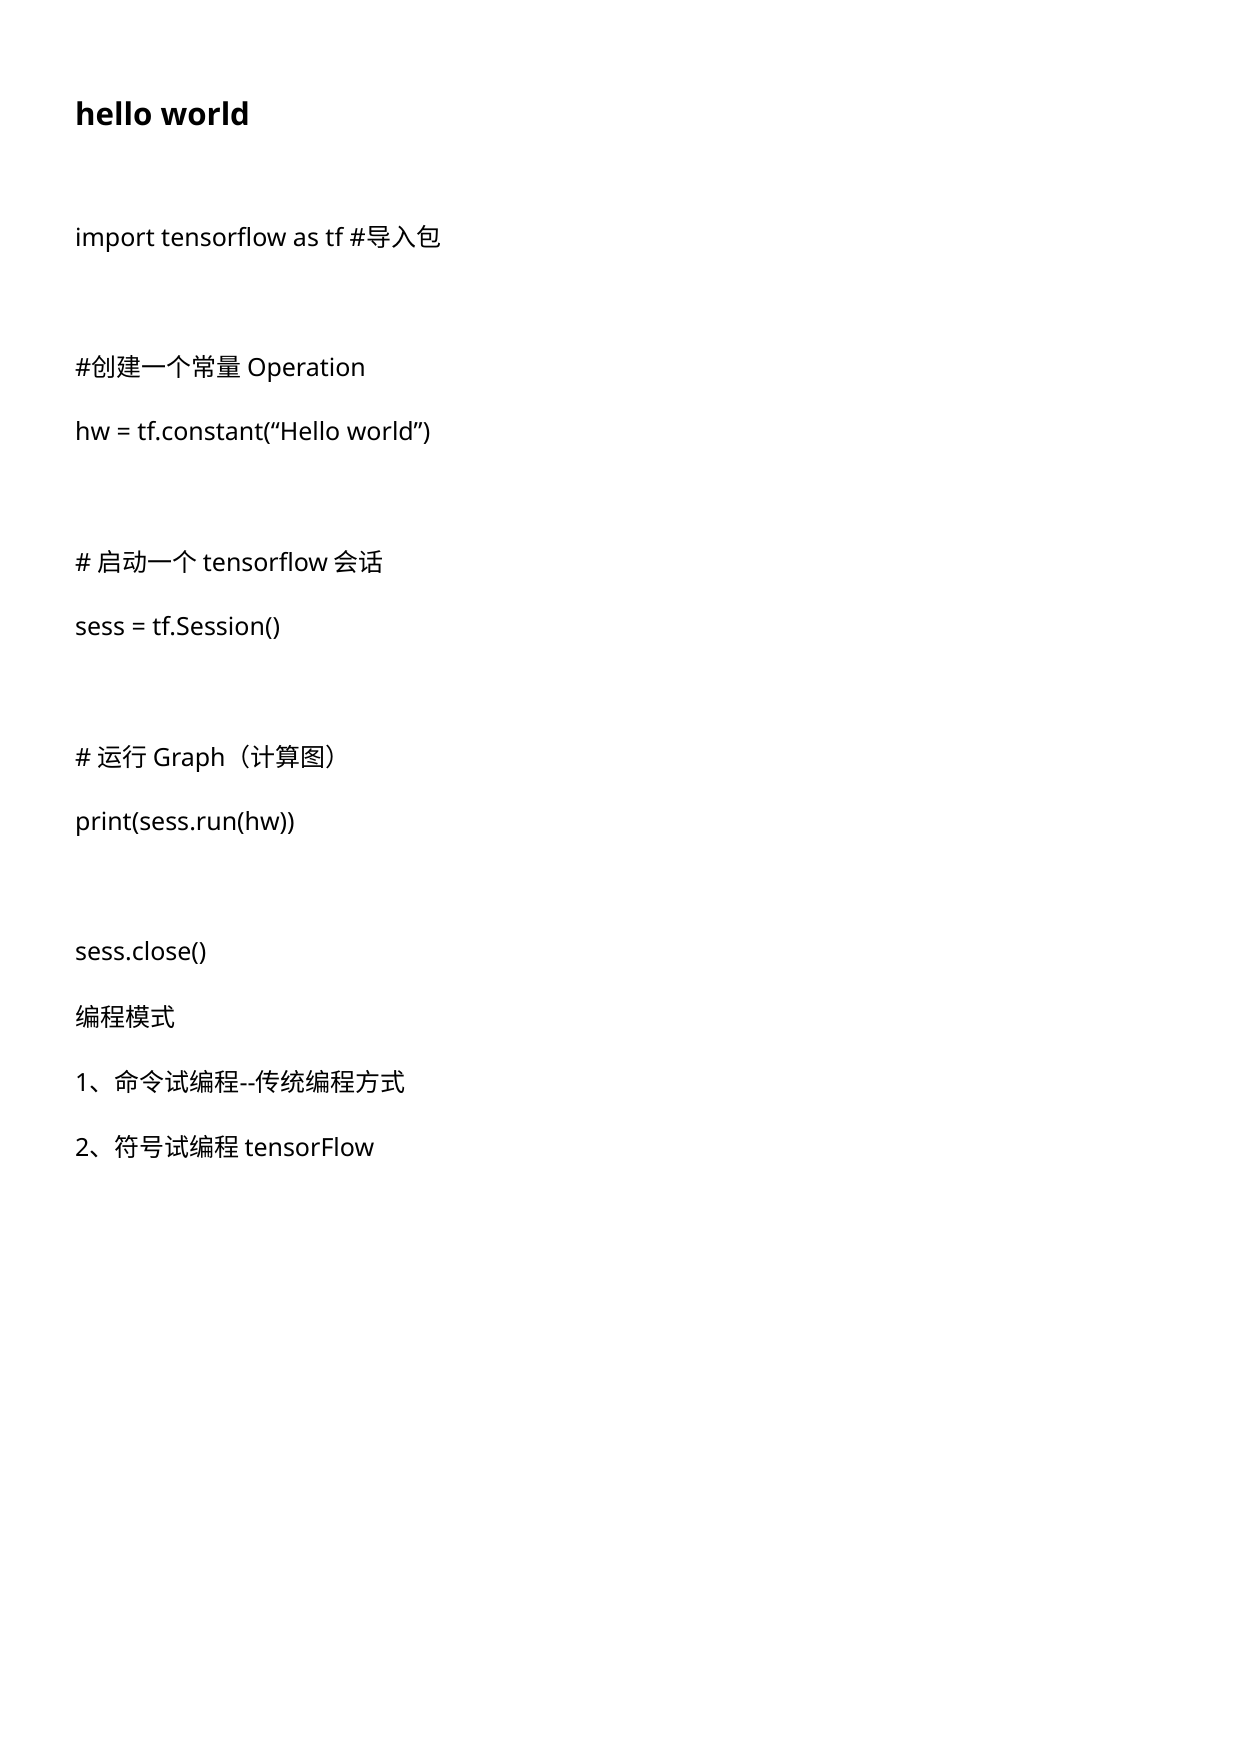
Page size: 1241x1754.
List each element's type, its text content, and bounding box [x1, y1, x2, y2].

text import tensorflow as tf #导入包 [75, 203, 1165, 268]
text hw = tf.constant(“Hello world”) [75, 398, 1165, 463]
text # 运行Graph（计算图） [75, 723, 1165, 788]
text print(sess.run(hw)) [75, 788, 1165, 853]
text # 启动一个tensorflow会话 [75, 528, 1165, 593]
subtitle hello world [75, 81, 1165, 146]
text 编程模式 [75, 983, 1165, 1048]
text sess.close() [75, 918, 1165, 983]
text #创建一个常量 Operation [75, 333, 1165, 398]
text sess = tf.Session() [75, 593, 1165, 658]
list 命令试编程--传统编程方式 [75, 1048, 1165, 1113]
list 符号试编程tensorFlow [75, 1113, 1165, 1178]
